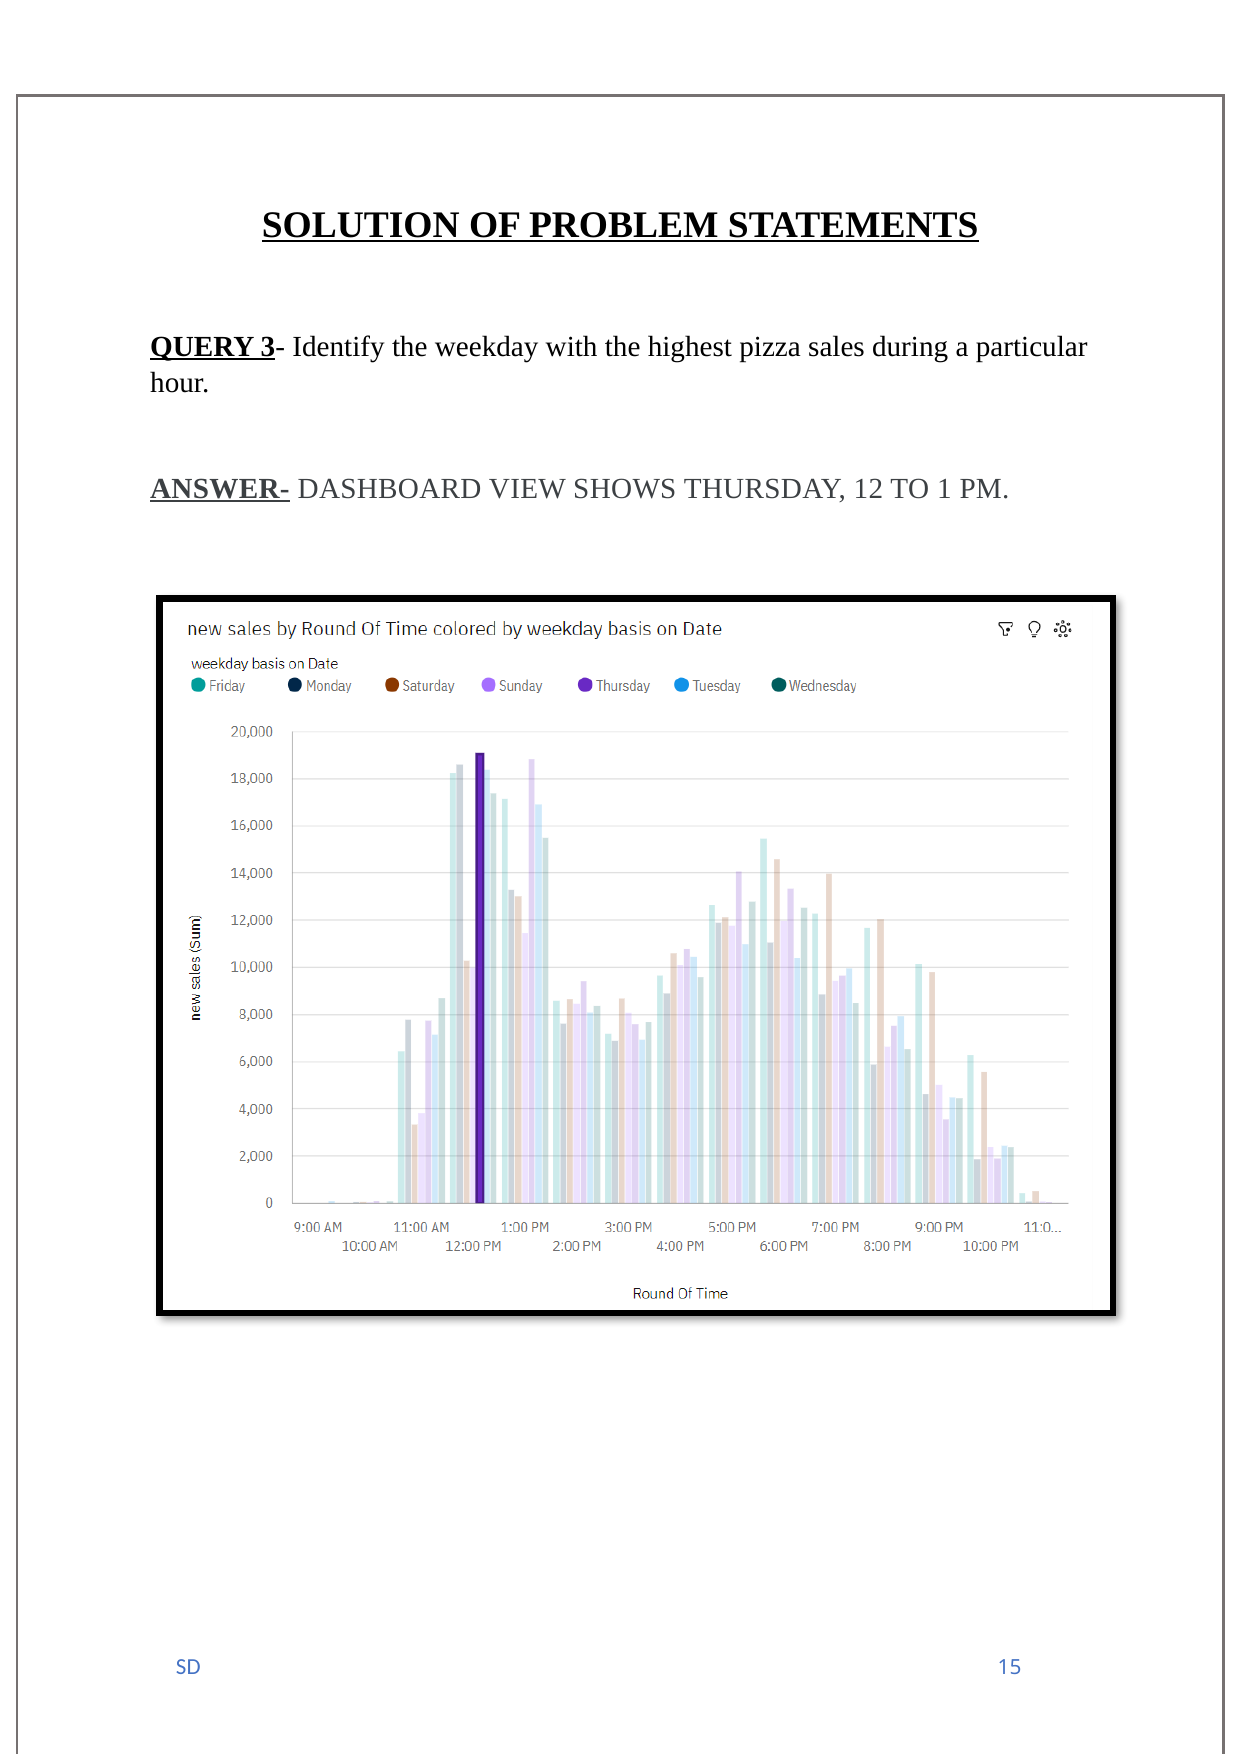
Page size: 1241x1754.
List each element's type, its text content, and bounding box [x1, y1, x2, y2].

text QUERY 3- Identify the weekday with the highest pizza sales during a particular hour. [150, 329, 1090, 399]
text ANSWER- DASHBOARD VIEW SHOWS THURSDAY, 12 TO 1 PM. [150, 471, 1090, 504]
text SOLUTION OF PROBLEM STATEMENTS [150, 203, 1090, 246]
picture [163, 602, 1110, 1310]
